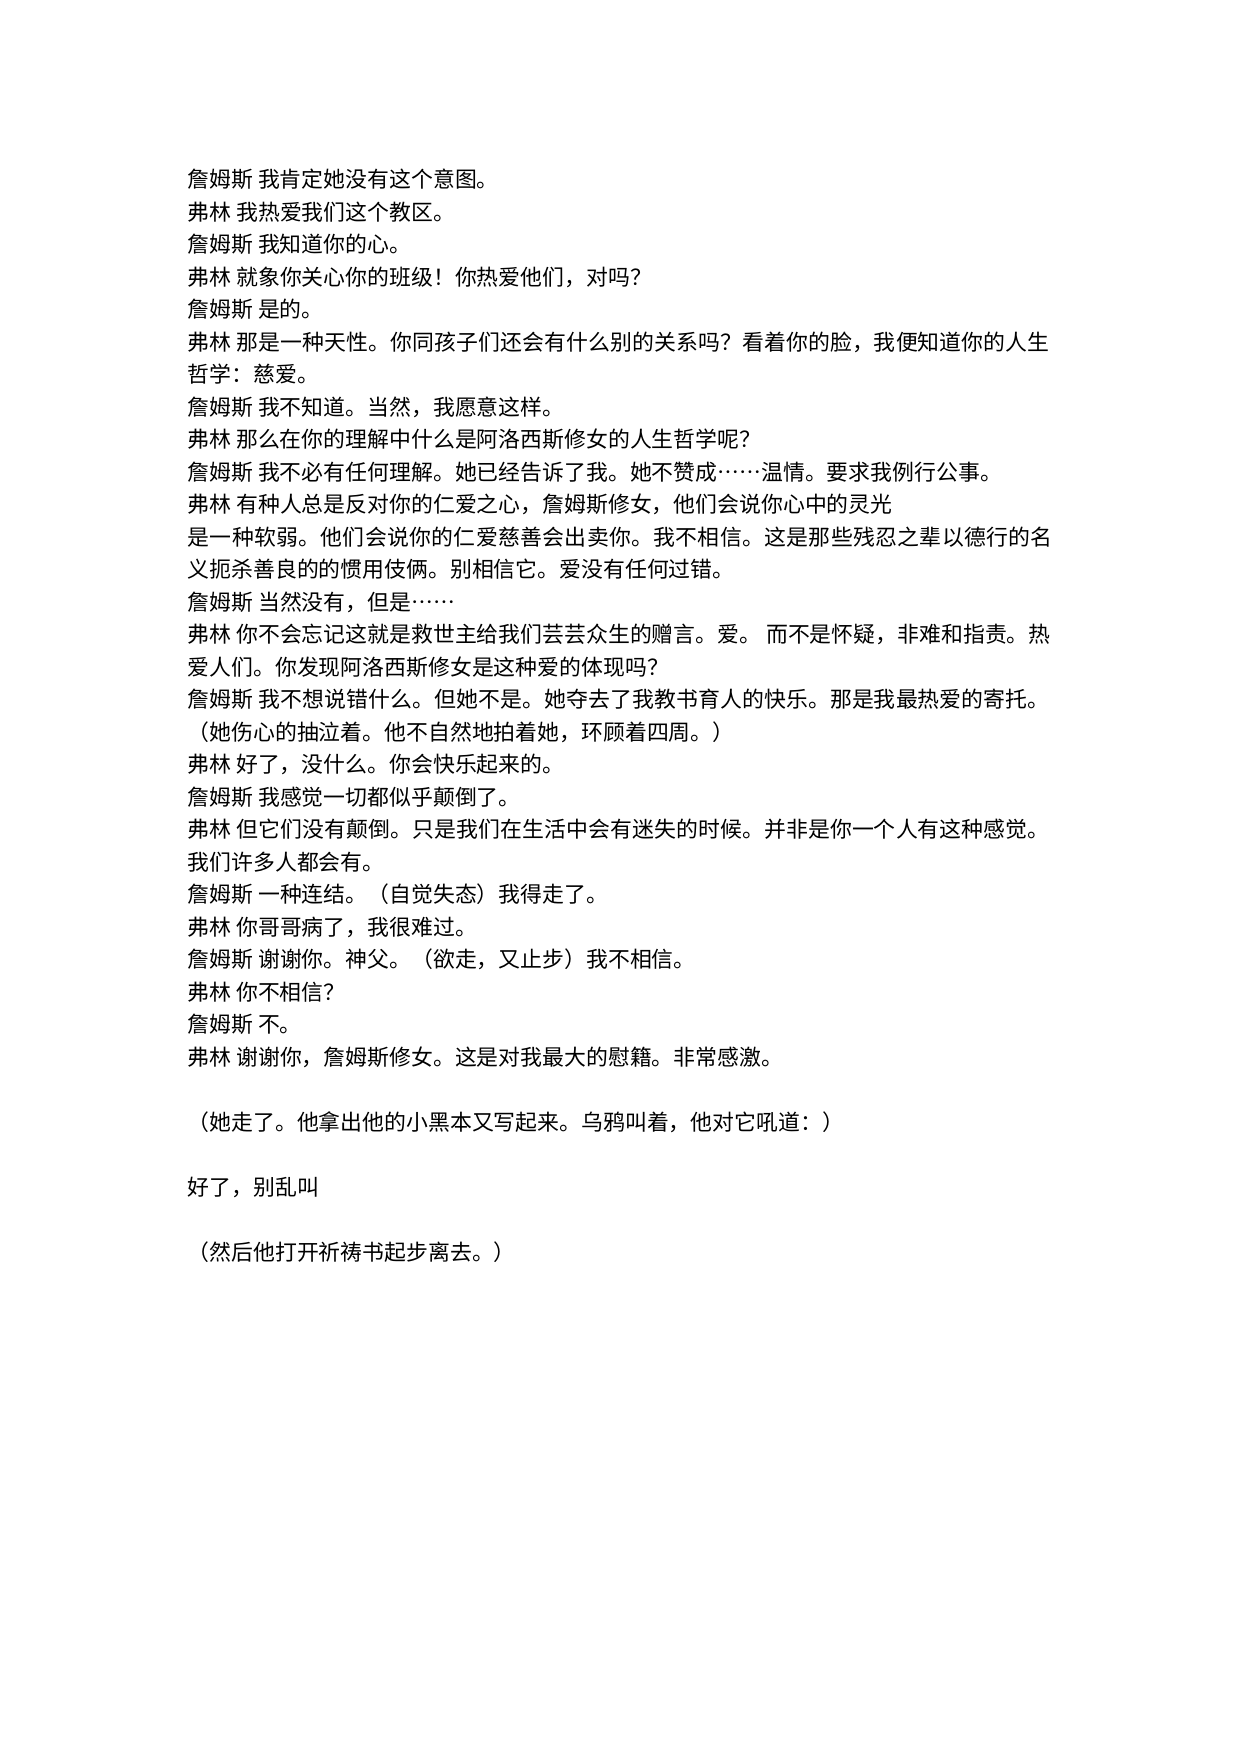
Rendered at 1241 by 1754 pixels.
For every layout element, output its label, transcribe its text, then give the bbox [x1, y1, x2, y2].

text 詹姆斯 一种连结。（自觉失态）我得走了。 [187, 877, 1053, 909]
text 詹姆斯 我肯定她没有这个意图。 [187, 162, 1053, 194]
text 弗林 那是一种天性。你同孩子们还会有什么别的关系吗？看着你的脸，我便知道你的人生哲学：慈爱。 [187, 324, 1053, 389]
text 詹姆斯 我不必有任何理解。她已经告诉了我。她不赞成……温情。要求我例行公事。 [187, 454, 1053, 487]
text 弗林 就象你关心你的班级！你热爱他们，对吗？ [187, 259, 1053, 292]
text 是一种软弱。他们会说你的仁爱慈善会出卖你。我不相信。这是那些残忍之辈以德行的名义扼杀善良的的惯用伎俩。别相信它。爱没有任何过错。 [187, 519, 1053, 584]
text （然后他打开祈祷书起步离去。） [187, 1234, 1053, 1267]
text 弗林 但它们没有颠倒。只是我们在生活中会有迷失的时候。并非是你一个人有这种感觉。我们许多人都会有。 [187, 812, 1053, 877]
text 詹姆斯 我知道你的心。 [187, 227, 1053, 259]
text 詹姆斯 我不想说错什么。但她不是。她夺去了我教书育人的快乐。那是我最热爱的寄托。（她伤心的抽泣着。他不自然地拍着她，环顾着四周。） [187, 682, 1053, 747]
text 詹姆斯 是的。 [187, 292, 1053, 324]
text 弗林 你哥哥病了，我很难过。 [187, 909, 1053, 942]
text 詹姆斯 当然没有，但是…… [187, 584, 1053, 617]
text 詹姆斯 我不知道。当然，我愿意这样。 [187, 389, 1053, 422]
text 弗林 那么在你的理解中什么是阿洛西斯修女的人生哲学呢？ [187, 422, 1053, 454]
text 弗林 你不会忘记这就是救世主给我们芸芸众生的赠言。爱。 而不是怀疑，非难和指责。热爱人们。你发现阿洛西斯修女是这种爱的体现吗？ [187, 617, 1053, 682]
text 弗林 好了，没什么。你会快乐起来的。 [187, 747, 1053, 779]
text 弗林 我热爱我们这个教区。 [187, 194, 1053, 227]
text 詹姆斯 谢谢你。神父。（欲走，又止步）我不相信。 [187, 942, 1053, 974]
text （她走了。他拿出他的小黑本又写起来。乌鸦叫着，他对它吼道：） [187, 1104, 1053, 1137]
text 弗林 谢谢你，詹姆斯修女。这是对我最大的慰籍。非常感激。 [187, 1039, 1053, 1072]
text 詹姆斯 不。 [187, 1007, 1053, 1039]
text 弗林 你不相信？ [187, 974, 1053, 1007]
text 弗林 有种人总是反对你的仁爱之心，詹姆斯修女，他们会说你心中的灵光 [187, 487, 1053, 519]
text 詹姆斯 我感觉一切都似乎颠倒了。 [187, 779, 1053, 812]
text 好了，别乱叫 [187, 1169, 1053, 1202]
